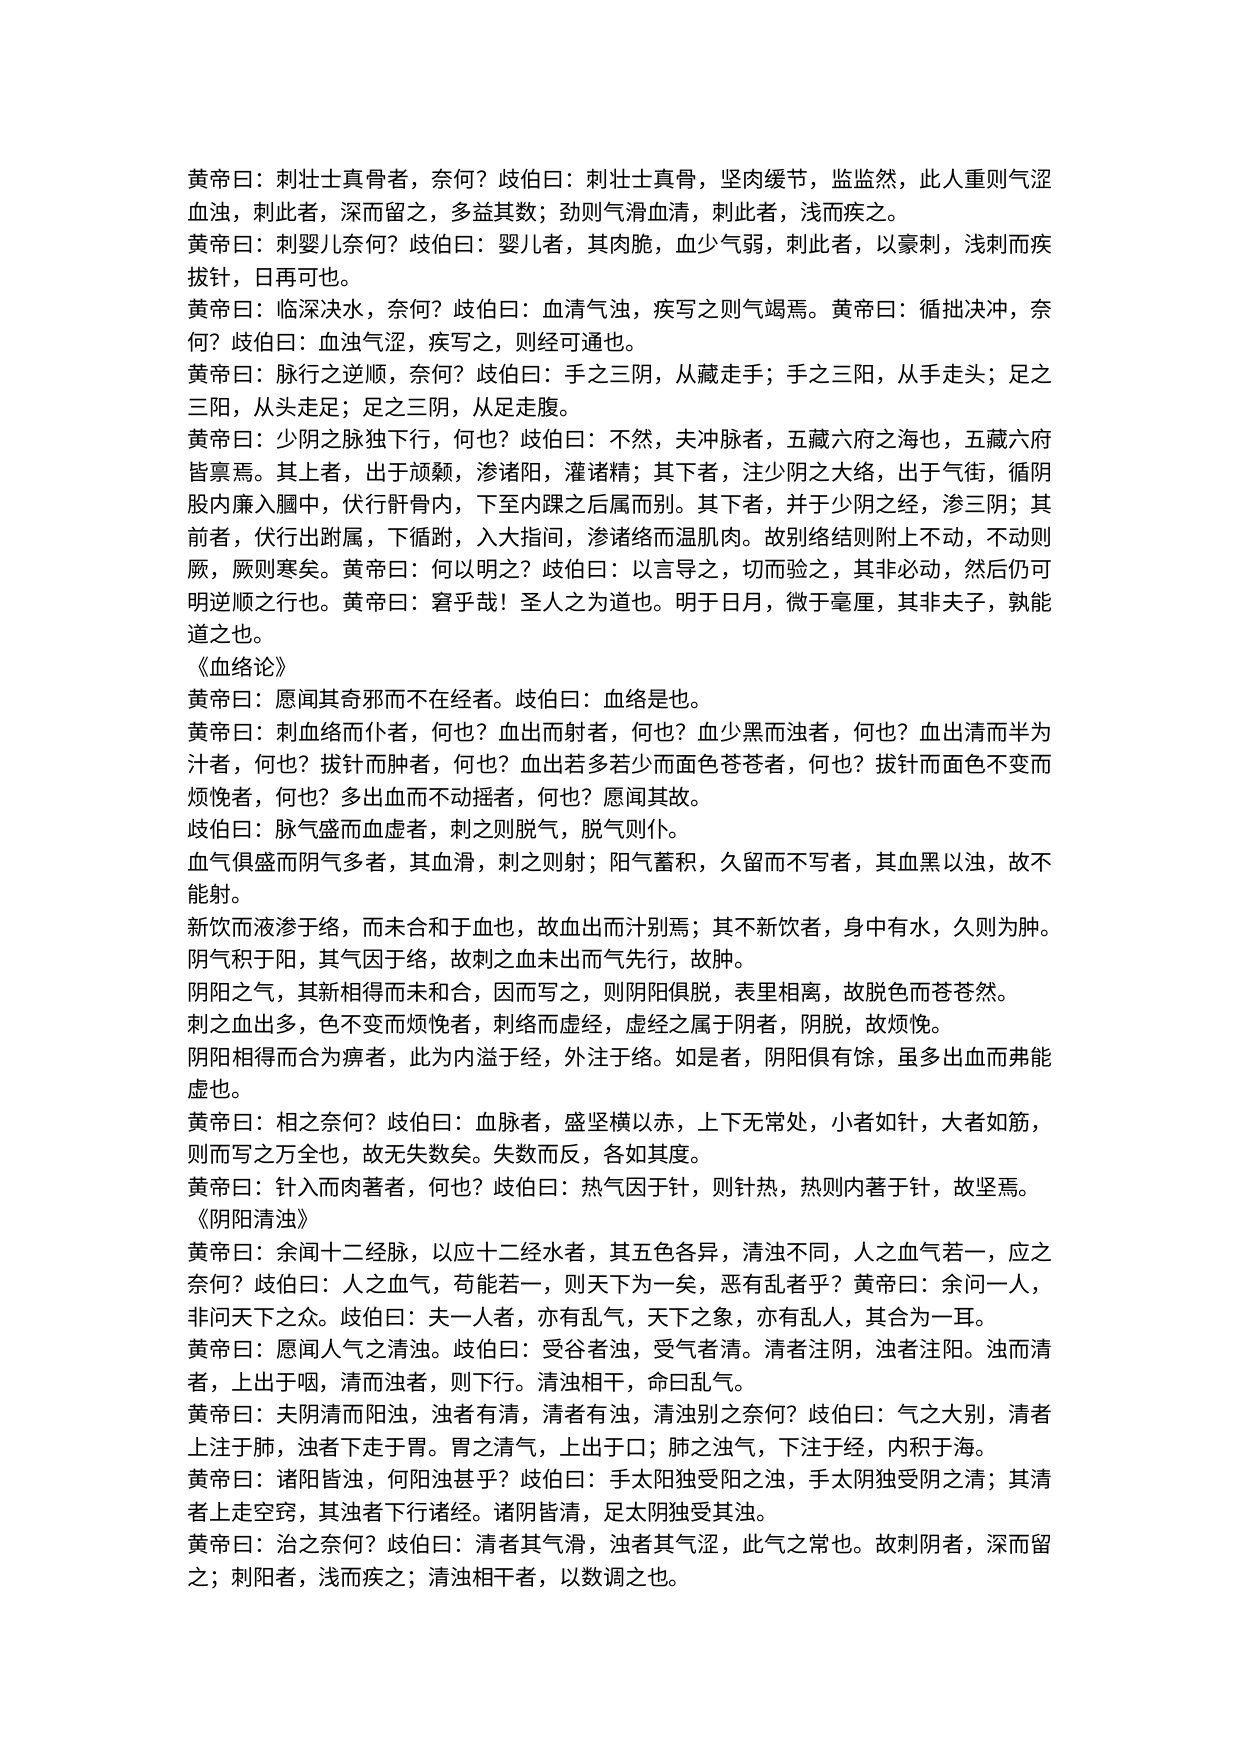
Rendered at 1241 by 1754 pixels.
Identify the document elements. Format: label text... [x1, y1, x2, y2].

text 黄帝曰：愿闻其奇邪而不在经者。歧伯曰：血络是也。 [187, 682, 1053, 714]
text 黄帝曰：刺婴儿奈何？歧伯曰：婴儿者，其肉脆，血少气弱，刺此者，以豪刺，浅刺而疾拔针，日再可也。 [187, 227, 1053, 292]
text 《血络论》 [187, 649, 1053, 682]
text 黄帝曰：相之奈何？歧伯曰：血脉者，盛坚横以赤，上下无常处，小者如针，大者如筋，则而写之万全也，故无失数矣。失数而反，各如其度。 [187, 1104, 1053, 1169]
text 黄帝曰：夫阴清而阳浊，浊者有清，清者有浊，清浊别之奈何？歧伯曰：气之大别，清者上注于肺，浊者下走于胃。胃之清气，上出于口；肺之浊气，下注于经，内积于海。 [187, 1397, 1053, 1462]
text 黄帝曰：临深决水，奈何？歧伯曰：血清气浊，疾写之则气竭焉。黄帝曰：循拙决冲，奈何？歧伯曰：血浊气涩，疾写之，则经可通也。 [187, 292, 1053, 357]
text 阴阳相得而合为痹者，此为内溢于经，外注于络。如是者，阴阳俱有馀，虽多出血而弗能虚也。 [187, 1039, 1053, 1104]
text 歧伯曰：脉气盛而血虚者，刺之则脱气，脱气则仆。 [187, 812, 1053, 844]
text 《阴阳清浊》 [187, 1202, 1053, 1234]
text 新饮而液渗于络，而未合和于血也，故血出而汁别焉；其不新饮者，身中有水，久则为肿。 [187, 909, 1053, 942]
text 刺之血出多，色不变而烦悗者，刺络而虚经，虚经之属于阴者，阴脱，故烦悗。 [187, 1007, 1053, 1039]
text 黄帝曰：刺血络而仆者，何也？血出而射者，何也？血少黑而浊者，何也？血出清而半为汁者，何也？拔针而肿者，何也？血出若多若少而面色苍苍者，何也？拔针而面色不变而烦悗者，何也？多出血而不动摇者，何也？愿闻其故。 [187, 714, 1053, 812]
text 血气俱盛而阴气多者，其血滑，刺之则射；阳气蓄积，久留而不写者，其血黑以浊，故不能射。 [187, 844, 1053, 909]
text 阴阳之气，其新相得而未和合，因而写之，则阴阳俱脱，表里相离，故脱色而苍苍然。 [187, 974, 1053, 1007]
text 黄帝曰：刺壮士真骨者，奈何？歧伯曰：刺壮士真骨，坚肉缓节，监监然，此人重则气涩血浊，刺此者，深而留之，多益其数；劲则气滑血清，刺此者，浅而疾之。 [187, 162, 1053, 227]
text 黄帝曰：治之奈何？歧伯曰：清者其气滑，浊者其气涩，此气之常也。故刺阴者，深而留之；刺阳者，浅而疾之；清浊相干者，以数调之也。 [187, 1527, 1053, 1592]
text 黄帝曰：脉行之逆顺，奈何？歧伯曰：手之三阴，从藏走手；手之三阳，从手走头；足之三阳，从头走足；足之三阴，从足走腹。 [187, 357, 1053, 422]
text 黄帝曰：少阴之脉独下行，何也？歧伯曰：不然，夫冲脉者，五藏六府之海也，五藏六府皆禀焉。其上者，出于颃颡，渗诸阳，灌诸精；其下者，注少阴之大络，出于气街，循阴股内廉入膕中，伏行骭骨内，下至内踝之后属而别。其下者，并于少阴之经，渗三阴；其前者，伏行出跗属，下循跗，入大指间，渗诸络而温肌肉。故别络结则附上不动，不动则厥，厥则寒矣。黄帝曰：何以明之？歧伯曰：以言导之，切而验之，其非必动，然后仍可明逆顺之行也。黄帝曰：窘乎哉！圣人之为道也。明于日月，微于毫厘，其非夫子，孰能道之也。 [187, 422, 1053, 649]
text 黄帝曰：诸阳皆浊，何阳浊甚乎？歧伯曰：手太阳独受阳之浊，手太阴独受阴之清；其清者上走空窍，其浊者下行诸经。诸阴皆清，足太阴独受其浊。 [187, 1462, 1053, 1527]
text 阴气积于阳，其气因于络，故刺之血未出而气先行，故肿。 [187, 942, 1053, 974]
text 黄帝曰：愿闻人气之清浊。歧伯曰：受谷者浊，受气者清。清者注阴，浊者注阳。浊而清者，上出于咽，清而浊者，则下行。清浊相干，命曰乱气。 [187, 1332, 1053, 1397]
text 黄帝曰：针入而肉著者，何也？歧伯曰：热气因于针，则针热，热则内著于针，故坚焉。 [187, 1169, 1053, 1202]
text 黄帝曰：余闻十二经脉，以应十二经水者，其五色各异，清浊不同，人之血气若一，应之奈何？歧伯曰：人之血气，苟能若一，则天下为一矣，恶有乱者乎？黄帝曰：余问一人，非问天下之众。歧伯曰：夫一人者，亦有乱气，天下之象，亦有乱人，其合为一耳。 [187, 1234, 1053, 1332]
